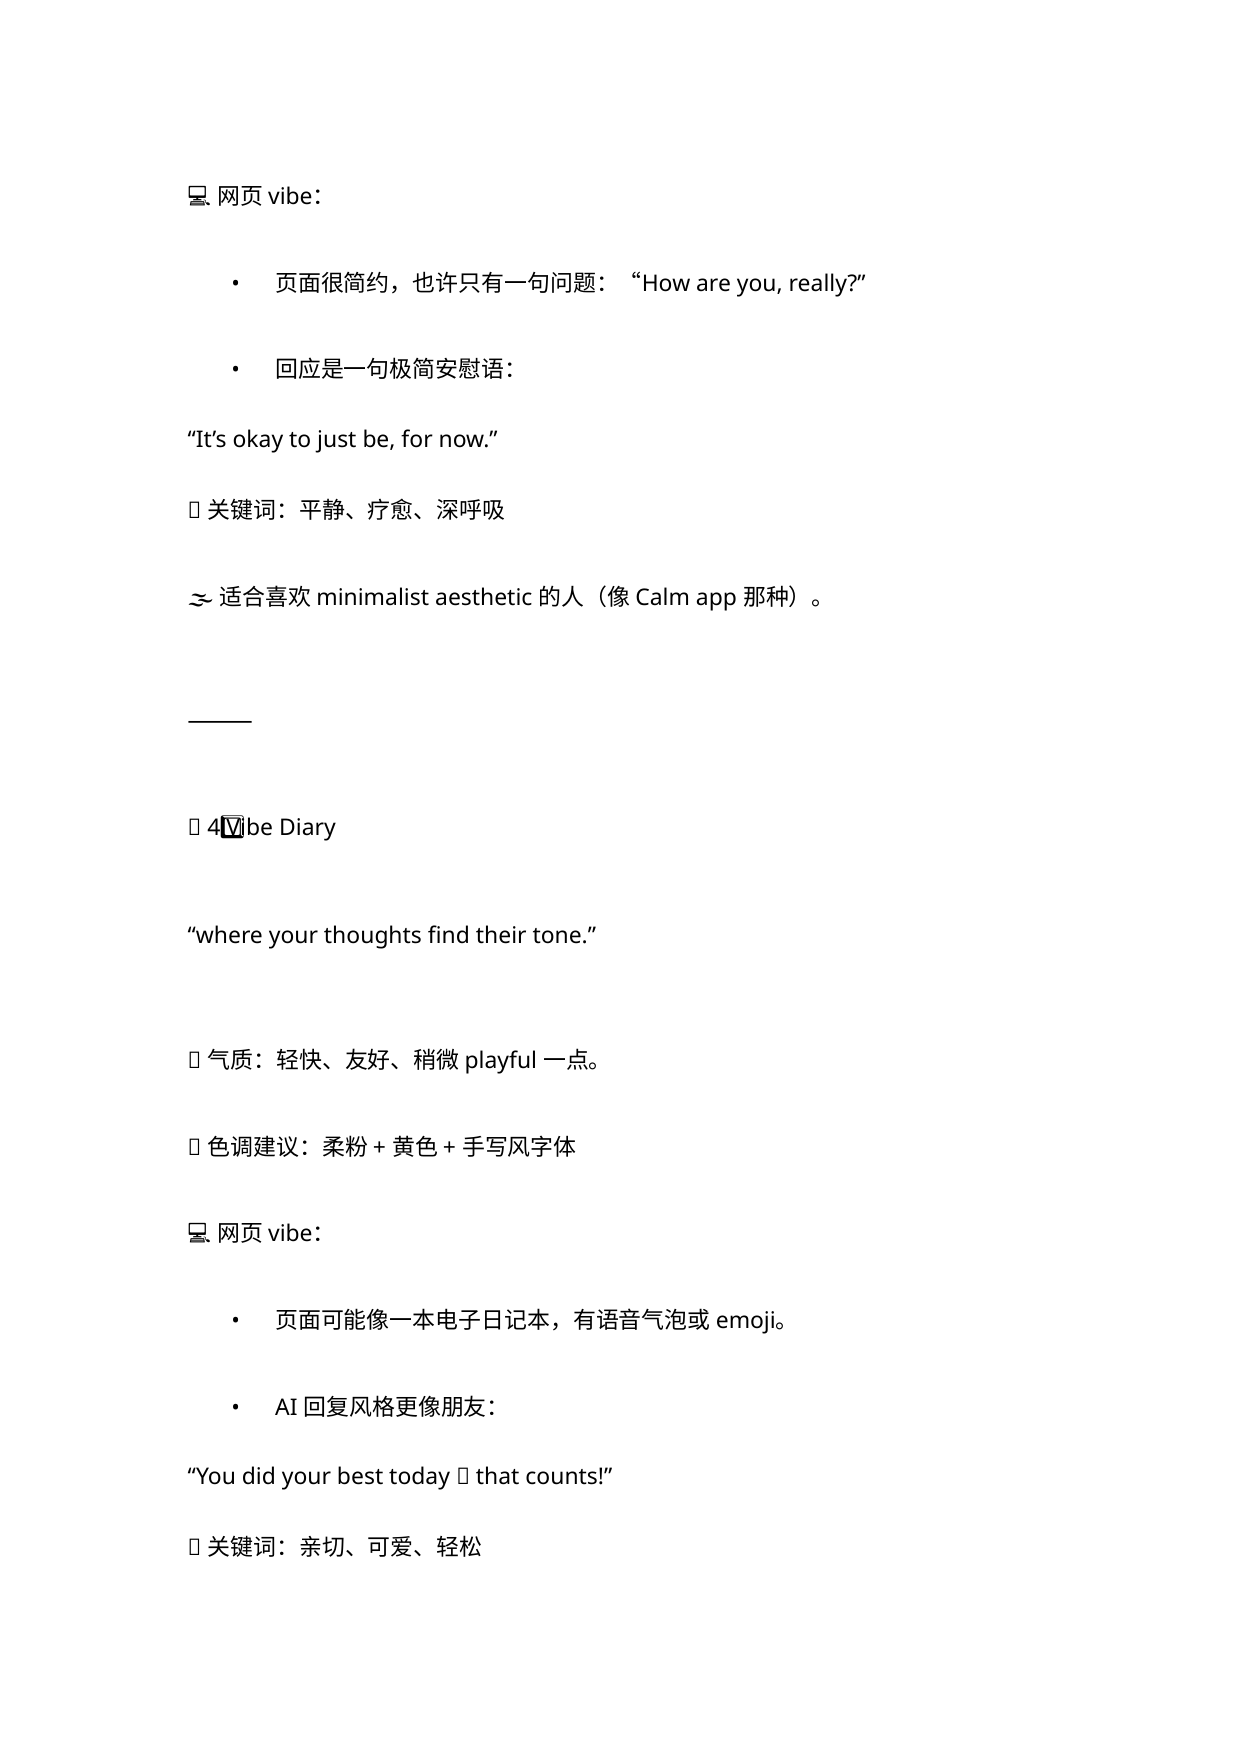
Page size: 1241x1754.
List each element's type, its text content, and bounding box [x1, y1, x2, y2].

text ✨ 关键词：平静、疗愈、深呼吸 [187, 476, 1053, 541]
text 💻 网页 vibe： [187, 162, 1053, 227]
text “It’s okay to just be, for now.” [187, 422, 1053, 454]
text • 页面很简约，也许只有一句问题：“How are you, really?” [187, 249, 1053, 314]
text 💌 4️⃣ Vibe Diary [187, 811, 1053, 843]
text • AI 回复风格更像朋友： [187, 1373, 1053, 1438]
text 💭 气质：轻快、友好、稍微 playful 一点。 [187, 1026, 1053, 1091]
text ✨ 关键词：亲切、可爱、轻松 [187, 1513, 1053, 1578]
text 🌫️ 适合喜欢 minimalist aesthetic 的人（像 Calm app 那种）。 [187, 562, 1053, 627]
text • 回应是一句极简安慰语： [187, 335, 1053, 400]
text 💻 网页 vibe： [187, 1199, 1053, 1264]
text “You did your best today 💖 that counts!” [187, 1459, 1053, 1492]
text “where your thoughts find their tone.” [187, 918, 1053, 951]
text 🌈 色调建议：柔粉 + 黄色 + 手写风字体 [187, 1113, 1053, 1178]
text • 页面可能像一本电子日记本，有语音气泡或 emoji。 [187, 1286, 1053, 1351]
text ⸻ [187, 703, 1053, 736]
